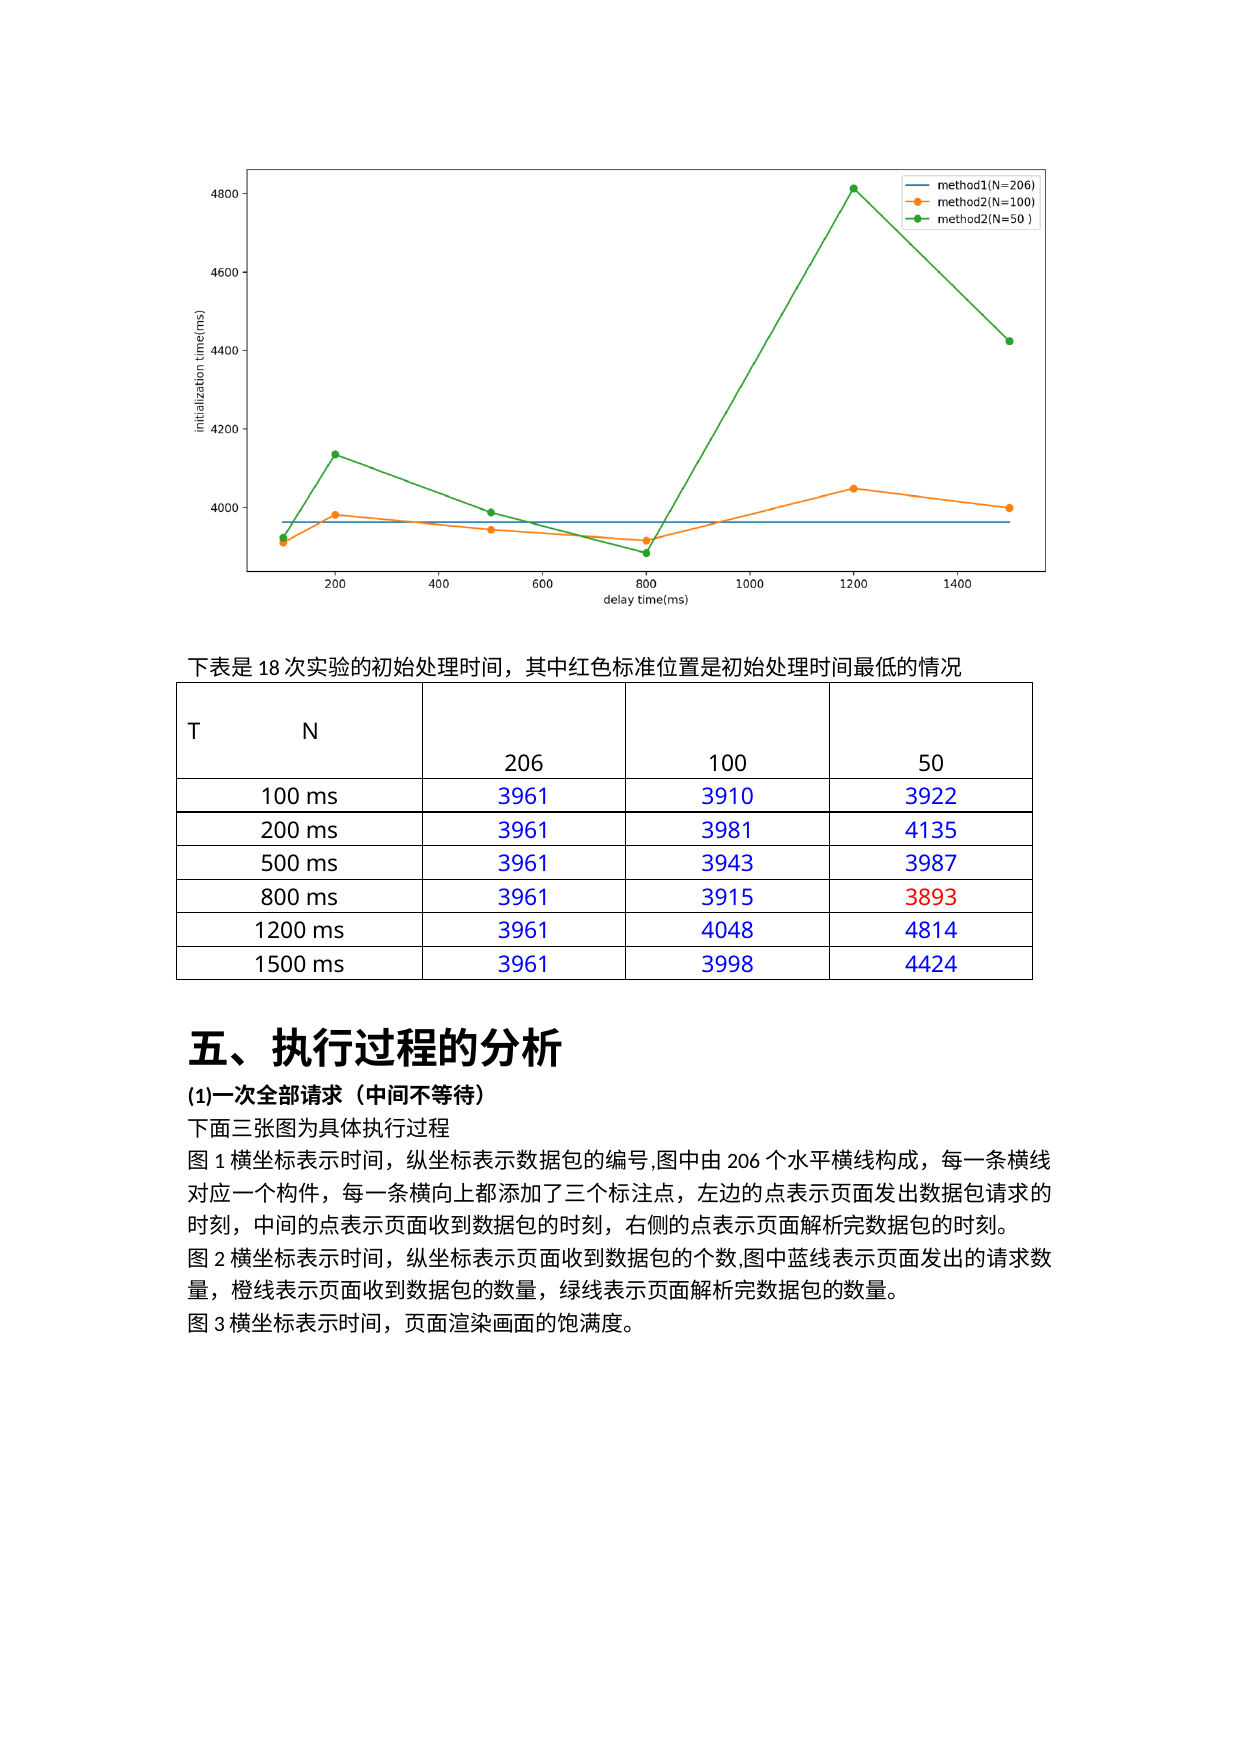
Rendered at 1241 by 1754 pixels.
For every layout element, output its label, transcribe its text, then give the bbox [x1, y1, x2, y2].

table_cell 100 ms [177, 779, 422, 811]
table_cell 3961 [423, 846, 625, 878]
table_cell 3893 [830, 880, 1032, 912]
table_cell 200 ms [177, 813, 422, 845]
table_cell 3961 [423, 779, 625, 811]
text 图2横坐标表示时间，纵坐标表示页面收到数据包的个数,图中蓝线表示页面发出的请求数量，橙线表示页面收到数据包的数量，绿线表示页面解析完数据包的数量。 [187, 1240, 1053, 1305]
table_cell 3922 [830, 779, 1032, 811]
table_header 100 [626, 683, 829, 778]
table_header 50 [830, 683, 1032, 778]
table_cell 1200 ms [177, 913, 422, 946]
table_cell 1500 ms [177, 947, 422, 979]
text (1)一次全部请求（中间不等待） [187, 1078, 1053, 1110]
text 五、执行过程的分析 [187, 1013, 1053, 1078]
table_cell 3961 [423, 947, 625, 979]
table_cell 4135 [830, 813, 1032, 845]
table_cell 3998 [626, 947, 829, 979]
table_cell 3943 [626, 846, 829, 878]
table_cell 4424 [830, 947, 1032, 979]
picture [187, 162, 1052, 607]
table_cell 3915 [626, 880, 829, 912]
text 下面三张图为具体执行过程 [187, 1110, 1053, 1143]
text 图3横坐标表示时间，页面渲染画面的饱满度。 [187, 1305, 1053, 1338]
text 图1横坐标表示时间，纵坐标表示数据包的编号,图中由206个水平横线构成，每一条横线对应一个构件，每一条横向上都添加了三个标注点，左边的点表示页面发出数据包请求的时刻，中间的点表示页面收到数据包的时刻，右侧的点表示页面解析完数据包的时刻。 [187, 1143, 1053, 1240]
table_cell 3910 [626, 779, 829, 811]
table_cell 3961 [423, 813, 625, 845]
table_header 206 [423, 683, 625, 778]
text 下表是18次实验的初始处理时间，其中红色标准位置是初始处理时间最低的情况 [187, 649, 1053, 682]
table_cell 4814 [830, 913, 1032, 946]
table_header T N [177, 683, 422, 778]
table_cell 3981 [626, 813, 829, 845]
table_cell 500 ms [177, 846, 422, 878]
table_cell 3961 [423, 880, 625, 912]
table_cell 3961 [423, 913, 625, 946]
table_cell 3987 [830, 846, 1032, 878]
table_cell 4048 [626, 913, 829, 946]
table_cell 800 ms [177, 880, 422, 912]
